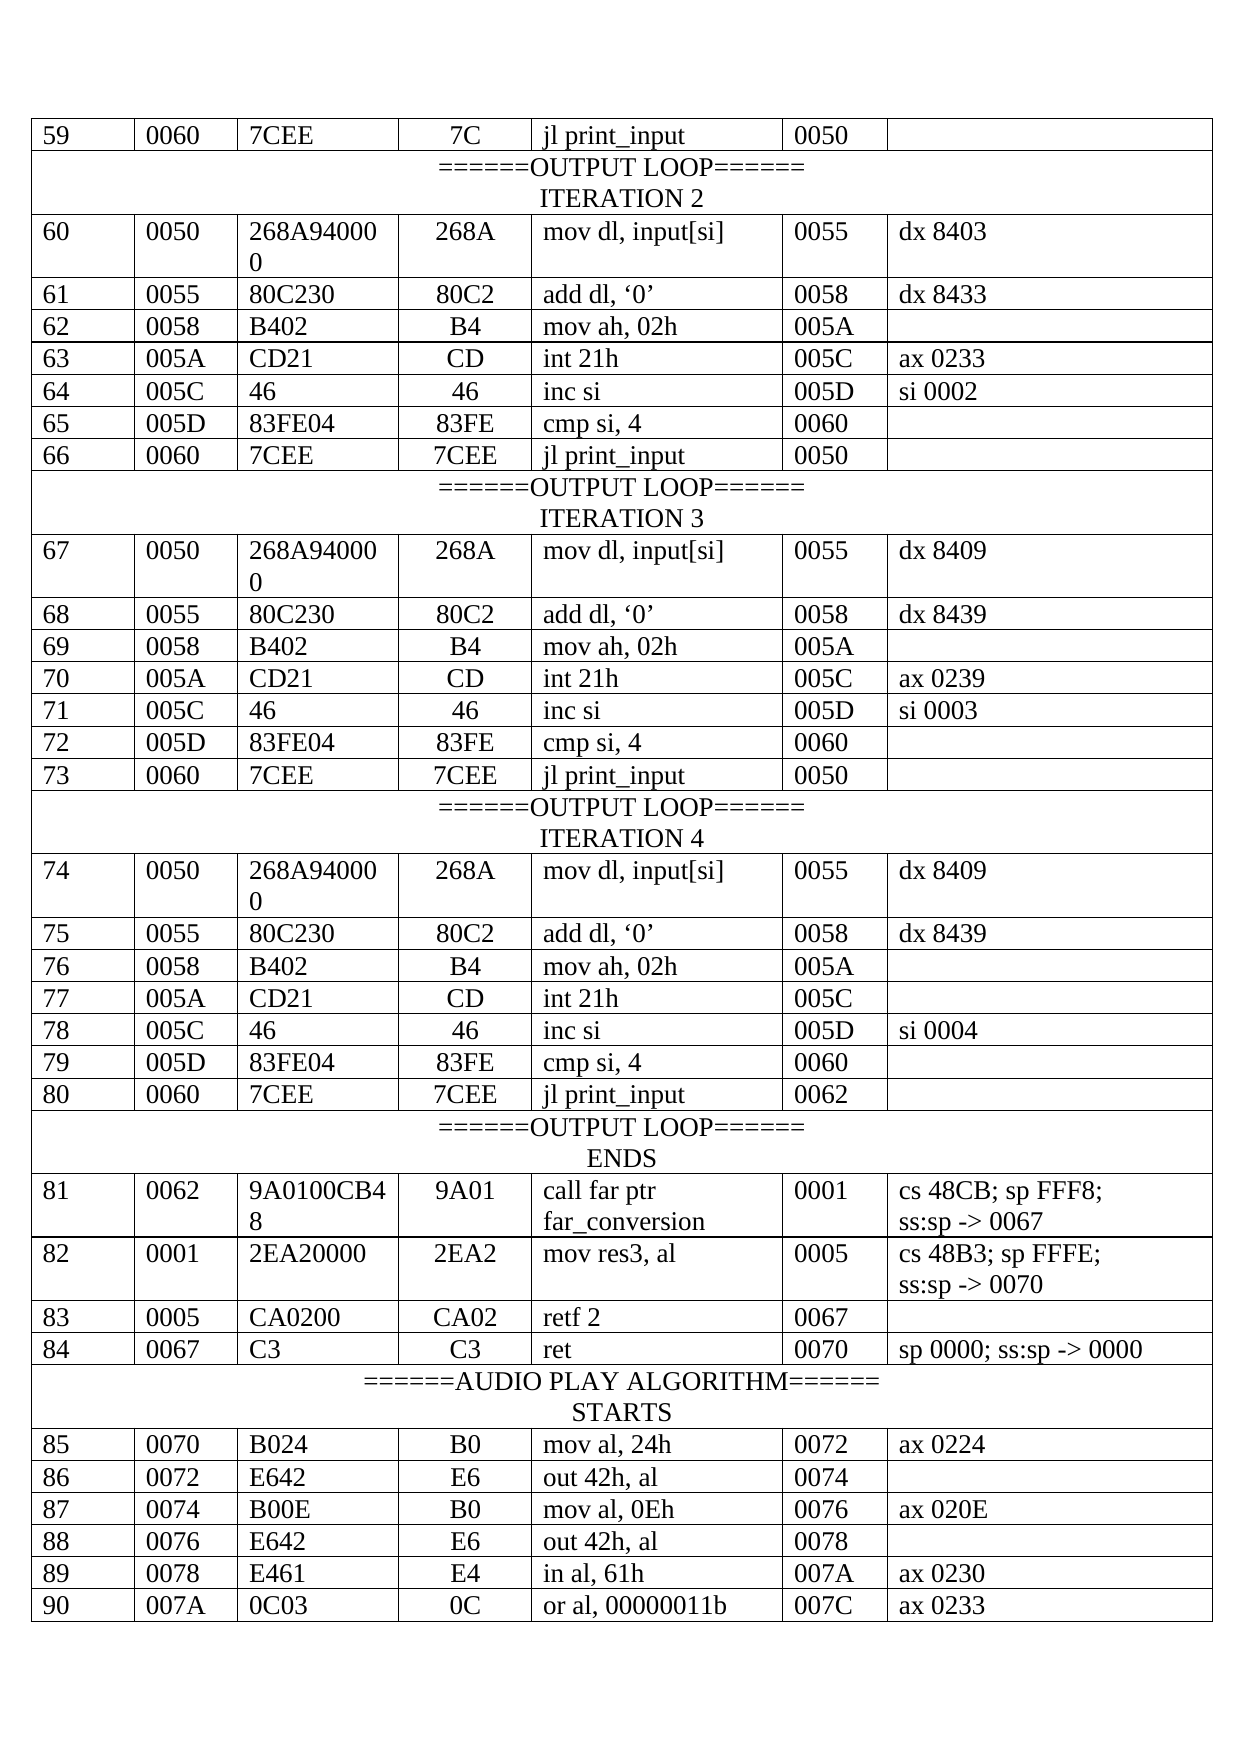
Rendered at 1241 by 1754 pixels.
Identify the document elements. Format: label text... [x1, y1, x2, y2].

table_cell 73 [32, 759, 134, 790]
table_cell 83FE04 [238, 407, 398, 438]
table_cell 83 [32, 1301, 134, 1332]
table_cell dx 8409 [888, 854, 1212, 917]
table_cell 7CEE [238, 1079, 398, 1110]
table_cell jl print_input [532, 1079, 782, 1110]
table_cell ======OUTPUT LOOP====== ITERATION 4 [32, 791, 1212, 853]
table_cell 9A0100CB48 [238, 1174, 398, 1236]
table_cell 005D [783, 1014, 887, 1045]
table_cell 005D [135, 727, 237, 758]
table_cell 76 [32, 950, 134, 981]
table_cell 64 [32, 375, 134, 406]
table_cell 005A [783, 630, 887, 661]
table_cell CD [399, 662, 531, 693]
table_cell 005D [135, 407, 237, 438]
table_cell cs 48B3; sp FFFE; ss:sp -> 0070 [888, 1238, 1212, 1300]
table_cell in al, 61h [532, 1557, 782, 1588]
table_cell 46 [238, 1014, 398, 1045]
table_cell 0001 [783, 1174, 887, 1236]
table_cell 83FE [399, 1046, 531, 1077]
table_cell 9A01 [399, 1174, 531, 1236]
table_cell 005A [135, 662, 237, 693]
table_cell inc si [532, 694, 782, 726]
table_cell 66 [32, 439, 134, 470]
table_cell 80C230 [238, 918, 398, 949]
table_cell 0005 [783, 1238, 887, 1300]
table_cell cmp si, 4 [532, 727, 782, 758]
table_cell mov ah, 02h [532, 630, 782, 661]
table_cell inc si [532, 1014, 782, 1045]
table_cell [888, 759, 1212, 790]
table_cell 0050 [135, 535, 237, 597]
table_cell or al, 00000011b [532, 1589, 782, 1621]
table_cell 005D [783, 694, 887, 726]
table_cell 83FE04 [238, 1046, 398, 1077]
table_cell dx 8433 [888, 278, 1212, 309]
table_cell ax 0233 [888, 1589, 1212, 1621]
table_cell B0 [399, 1429, 531, 1459]
table_cell 65 [32, 407, 134, 438]
table_cell E461 [238, 1557, 398, 1588]
table_cell [888, 1301, 1212, 1332]
table_cell 0078 [135, 1557, 237, 1588]
table_cell [888, 1079, 1212, 1110]
table_cell int 21h [532, 982, 782, 1013]
table_cell add dl, ‘0’ [532, 918, 782, 949]
table_cell add dl, ‘0’ [532, 598, 782, 629]
table_cell E6 [399, 1525, 531, 1556]
table_cell 80C2 [399, 278, 531, 309]
table_cell 268A [399, 535, 531, 597]
table_cell ax 0239 [888, 662, 1212, 693]
table_cell [888, 630, 1212, 661]
table_cell 268A940000 [238, 215, 398, 277]
table_cell 7CEE [238, 759, 398, 790]
table_cell 0055 [783, 535, 887, 597]
table_cell 0058 [135, 950, 237, 981]
table_cell si 0003 [888, 694, 1212, 726]
table_cell 71 [32, 694, 134, 726]
table_cell [888, 439, 1212, 470]
table_cell int 21h [532, 662, 782, 693]
table_cell 79 [32, 1046, 134, 1077]
table_cell 80C2 [399, 918, 531, 949]
table_cell B4 [399, 310, 531, 341]
table_cell 85 [32, 1429, 134, 1459]
table_cell CA0200 [238, 1301, 398, 1332]
table_cell C3 [238, 1333, 398, 1364]
table_cell 0058 [783, 598, 887, 629]
table_cell 0060 [135, 759, 237, 790]
table_cell 46 [399, 694, 531, 726]
table_cell 0055 [135, 598, 237, 629]
table_cell [888, 950, 1212, 981]
table_cell B4 [399, 630, 531, 661]
table_cell 59 [32, 119, 134, 150]
table_cell out 42h, al [532, 1525, 782, 1556]
table_cell C3 [399, 1333, 531, 1364]
table_cell 74 [32, 854, 134, 917]
table_cell 0055 [135, 278, 237, 309]
table_cell 83FE [399, 407, 531, 438]
table_cell 86 [32, 1461, 134, 1492]
table_cell 7CEE [399, 759, 531, 790]
table_cell mov dl, input[si] [532, 535, 782, 597]
table_cell mov ah, 02h [532, 950, 782, 981]
table_cell 0060 [783, 1046, 887, 1077]
table_cell 46 [238, 375, 398, 406]
table_cell cmp si, 4 [532, 407, 782, 438]
table_cell cmp si, 4 [532, 1046, 782, 1077]
table_cell B024 [238, 1429, 398, 1459]
table_cell [888, 727, 1212, 758]
table_cell 0055 [783, 215, 887, 277]
table_cell 61 [32, 278, 134, 309]
table_cell dx 8439 [888, 918, 1212, 949]
table_cell 88 [32, 1525, 134, 1556]
table_cell CD [399, 343, 531, 373]
table_cell 46 [399, 1014, 531, 1045]
table_cell 007A [135, 1589, 237, 1621]
table_cell 46 [399, 375, 531, 406]
table_cell sp 0000; ss:sp -> 0000 [888, 1333, 1212, 1364]
table_cell 0055 [135, 918, 237, 949]
table_cell 0070 [783, 1333, 887, 1364]
table_cell 80C2 [399, 598, 531, 629]
table_cell B402 [238, 630, 398, 661]
table_cell 75 [32, 918, 134, 949]
table_cell 005C [135, 694, 237, 726]
table_cell ax 020E [888, 1493, 1212, 1524]
table_cell mov res3, al [532, 1238, 782, 1300]
table_cell 0074 [783, 1461, 887, 1492]
table_cell 83FE04 [238, 727, 398, 758]
table_cell 005D [135, 1046, 237, 1077]
table_cell jl print_input [532, 439, 782, 470]
table_cell mov dl, input[si] [532, 215, 782, 277]
table_cell 0060 [135, 119, 237, 150]
table_cell 005A [135, 982, 237, 1013]
table_cell 0058 [783, 918, 887, 949]
table_cell 005D [783, 375, 887, 406]
table_cell 0062 [783, 1079, 887, 1110]
table_cell 7CEE [399, 1079, 531, 1110]
table_cell 0C [399, 1589, 531, 1621]
table_cell call far ptr far_conversion [532, 1174, 782, 1236]
table_cell 005C [783, 662, 887, 693]
table_cell 83FE [399, 727, 531, 758]
table_cell 68 [32, 598, 134, 629]
table_cell ax 0230 [888, 1557, 1212, 1588]
table_cell [888, 982, 1212, 1013]
table_cell E4 [399, 1557, 531, 1588]
table_cell 80C230 [238, 598, 398, 629]
table_cell 0005 [135, 1301, 237, 1332]
table_cell 0058 [135, 630, 237, 661]
table_cell 0060 [135, 439, 237, 470]
table_cell 78 [32, 1014, 134, 1045]
table_cell 005C [135, 1014, 237, 1045]
table_cell 0058 [135, 310, 237, 341]
table_cell mov dl, input[si] [532, 854, 782, 917]
table_cell 0060 [783, 727, 887, 758]
table_cell si 0004 [888, 1014, 1212, 1045]
table_cell [888, 310, 1212, 341]
table_cell 46 [238, 694, 398, 726]
table_cell 0076 [135, 1525, 237, 1556]
table_cell ======OUTPUT LOOP====== ENDS [32, 1111, 1212, 1173]
table_cell 0058 [783, 278, 887, 309]
table_cell 005A [783, 950, 887, 981]
table_cell 7CEE [238, 119, 398, 150]
table_cell 69 [32, 630, 134, 661]
table_cell CD21 [238, 343, 398, 373]
table_cell [888, 119, 1212, 150]
table_cell 63 [32, 343, 134, 373]
table_cell 77 [32, 982, 134, 1013]
table_cell 0078 [783, 1525, 887, 1556]
table_cell CD21 [238, 982, 398, 1013]
table_cell retf 2 [532, 1301, 782, 1332]
table_cell dx 8403 [888, 215, 1212, 277]
table_cell 005A [135, 343, 237, 373]
table_cell ======AUDIO PLAY ALGORITHM====== STARTS [32, 1365, 1212, 1427]
table_cell ax 0224 [888, 1429, 1212, 1459]
table_cell 0C03 [238, 1589, 398, 1621]
table_cell 005C [135, 375, 237, 406]
table_cell B0 [399, 1493, 531, 1524]
table_cell inc si [532, 375, 782, 406]
table_cell 268A940000 [238, 535, 398, 597]
table_cell 81 [32, 1174, 134, 1236]
table_cell 2EA2 [399, 1238, 531, 1300]
table_cell E642 [238, 1525, 398, 1556]
table_cell 0072 [135, 1461, 237, 1492]
table_cell [888, 1525, 1212, 1556]
table_cell 268A [399, 215, 531, 277]
table_cell 80C230 [238, 278, 398, 309]
table_cell 90 [32, 1589, 134, 1621]
table_cell 7C [399, 119, 531, 150]
table_cell 0050 [135, 215, 237, 277]
table_cell mov al, 0Eh [532, 1493, 782, 1524]
table_cell 0050 [135, 854, 237, 917]
table_cell ======OUTPUT LOOP====== ITERATION 3 [32, 471, 1212, 533]
table_cell 0050 [783, 119, 887, 150]
table_cell CD [399, 982, 531, 1013]
table_cell 70 [32, 662, 134, 693]
table_cell jl print_input [532, 759, 782, 790]
table_cell 005A [783, 310, 887, 341]
table_cell 007A [783, 1557, 887, 1588]
table_cell 0070 [135, 1429, 237, 1459]
table_cell add dl, ‘0’ [532, 278, 782, 309]
table_cell 0001 [135, 1238, 237, 1300]
table_cell B4 [399, 950, 531, 981]
table_cell cs 48CB; sp FFF8; ss:sp -> 0067 [888, 1174, 1212, 1236]
table_cell 67 [32, 535, 134, 597]
table_cell ======OUTPUT LOOP====== ITERATION 2 [32, 151, 1212, 214]
table_cell B00E [238, 1493, 398, 1524]
table_cell B402 [238, 950, 398, 981]
table_cell E6 [399, 1461, 531, 1492]
table_cell dx 8409 [888, 535, 1212, 597]
table_cell 268A940000 [238, 854, 398, 917]
table_cell 0050 [783, 439, 887, 470]
table_cell 72 [32, 727, 134, 758]
table_cell mov ah, 02h [532, 310, 782, 341]
table_cell 0060 [783, 407, 887, 438]
table_cell int 21h [532, 343, 782, 373]
table_cell 0055 [783, 854, 887, 917]
table_cell 005C [783, 982, 887, 1013]
table_cell 7CEE [238, 439, 398, 470]
table_cell mov al, 24h [532, 1429, 782, 1459]
table_cell 0050 [783, 759, 887, 790]
table_cell [888, 1046, 1212, 1077]
table_cell [888, 407, 1212, 438]
table_cell 80 [32, 1079, 134, 1110]
table_cell 0074 [135, 1493, 237, 1524]
table_cell 2EA20000 [238, 1238, 398, 1300]
table_cell 84 [32, 1333, 134, 1364]
table_cell 268A [399, 854, 531, 917]
table_cell 0060 [135, 1079, 237, 1110]
table_cell B402 [238, 310, 398, 341]
table_cell 7CEE [399, 439, 531, 470]
table_cell E642 [238, 1461, 398, 1492]
table_cell out 42h, al [532, 1461, 782, 1492]
table_cell ax 0233 [888, 343, 1212, 373]
table_cell 0062 [135, 1174, 237, 1236]
table_cell ret [532, 1333, 782, 1364]
table_cell 0067 [135, 1333, 237, 1364]
table_cell [888, 1461, 1212, 1492]
table_cell 82 [32, 1238, 134, 1300]
table_cell jl print_input [532, 119, 782, 150]
table_cell 007C [783, 1589, 887, 1621]
table_cell 0076 [783, 1493, 887, 1524]
table_cell 0072 [783, 1429, 887, 1459]
table_cell CA02 [399, 1301, 531, 1332]
table_cell 005C [783, 343, 887, 373]
table_cell 89 [32, 1557, 134, 1588]
table_cell 60 [32, 215, 134, 277]
table_cell dx 8439 [888, 598, 1212, 629]
table_cell 87 [32, 1493, 134, 1524]
table_cell 0067 [783, 1301, 887, 1332]
table_cell si 0002 [888, 375, 1212, 406]
table_cell 62 [32, 310, 134, 341]
table_cell CD21 [238, 662, 398, 693]
